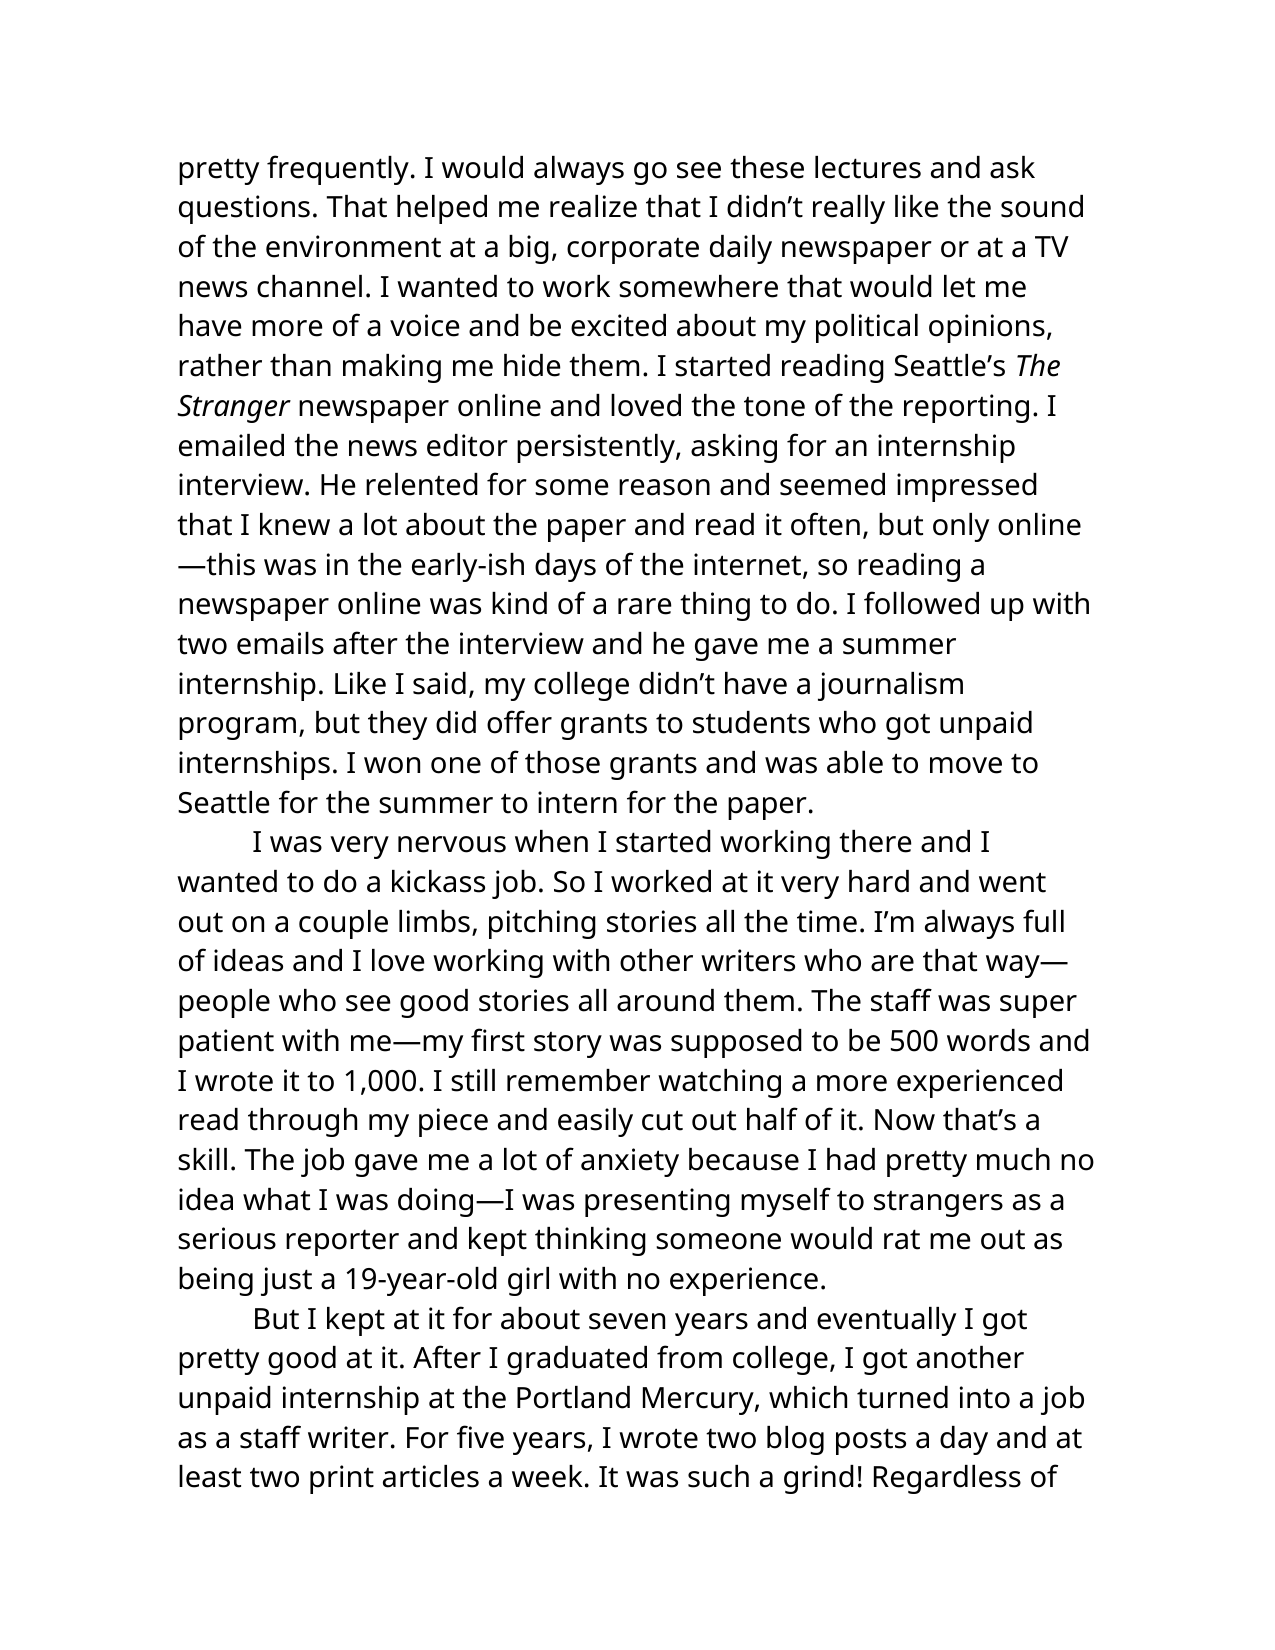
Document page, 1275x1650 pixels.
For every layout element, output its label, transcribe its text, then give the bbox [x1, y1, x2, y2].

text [177, 1298, 1098, 1496]
text I was very nervous when I started working there and I wanted to do a kickass job. So I worked at it very hard and went out on a couple limbs, pitching stories all the time. I’m always full of ideas and I love working with other writers who are that way—people who see good stories all around them. The staff was super patient with me—my first story was supposed to be 500 words and I wrote it to 1,000. I still remember watching a more experienced read through my piece and easily cut out half of it. Now that’s a skill. The job gave me a lot of anxiety because I had pretty much no idea what I was doing—I was presenting myself to strangers as a serious reporter and kept thinking someone would rat me out as being just a 19-year-old girl with no experience. [177, 822, 1098, 1298]
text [177, 147, 1098, 822]
